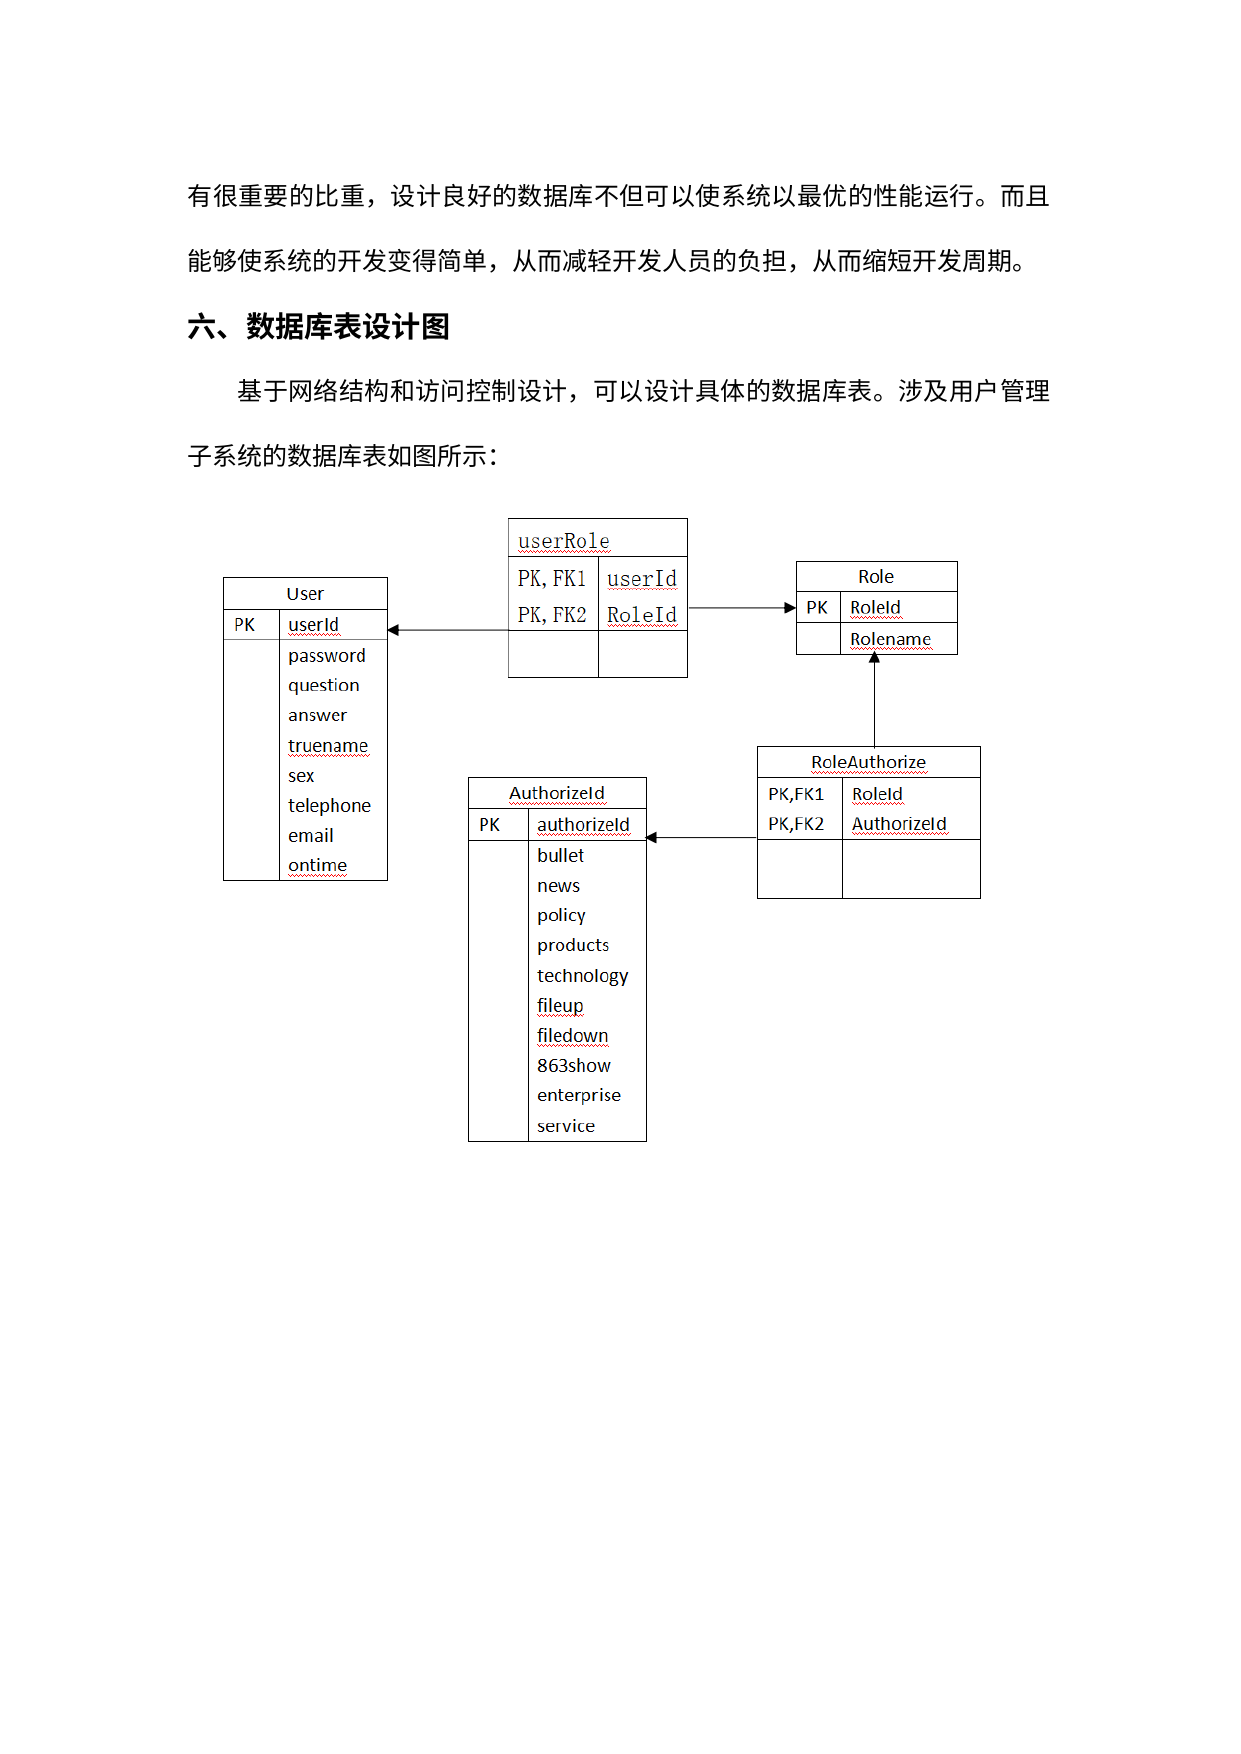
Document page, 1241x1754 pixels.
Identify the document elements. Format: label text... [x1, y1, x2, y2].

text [187, 162, 1053, 292]
text 基于网络结构和访问控制设计，可以设计具体的数据库表。涉及用户管理子系统的数据库表如图所示： [187, 357, 1053, 487]
picture [187, 487, 1053, 1175]
text 六、数据库表设计图 [187, 292, 1053, 357]
